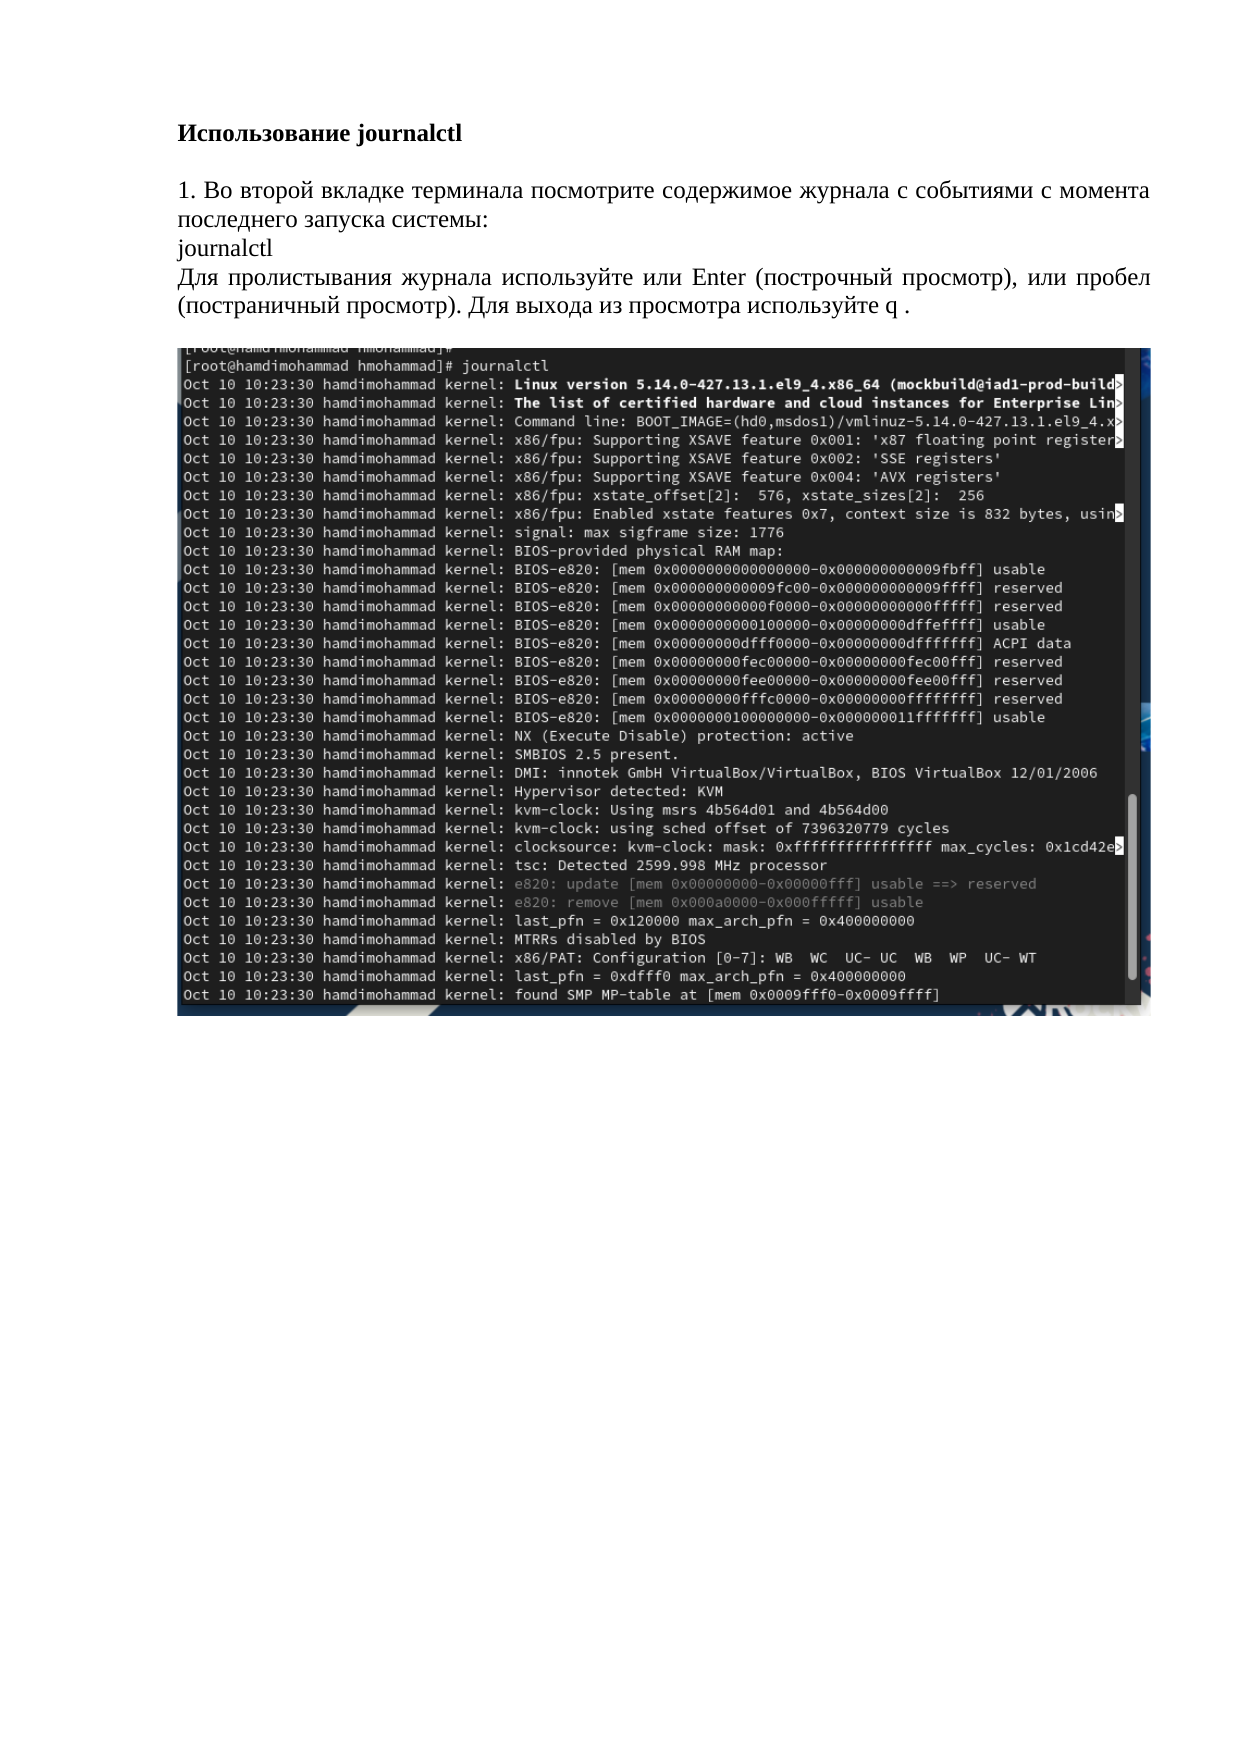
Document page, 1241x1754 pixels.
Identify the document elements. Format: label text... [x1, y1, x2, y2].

picture [177, 348, 1151, 1016]
text 1. Во второй вкладке терминала посмотрите содержимое журнала с событиями с момента последнего запуска системы: [177, 176, 1152, 233]
text Для пролистывания журнала используйте или Enter (построчный просмотр), или пробел (постраничный просмотр). Для выхода из просмотра используйте q . [177, 262, 1152, 319]
text journalctl [177, 233, 1152, 262]
text Использование journalctl [177, 118, 1152, 176]
